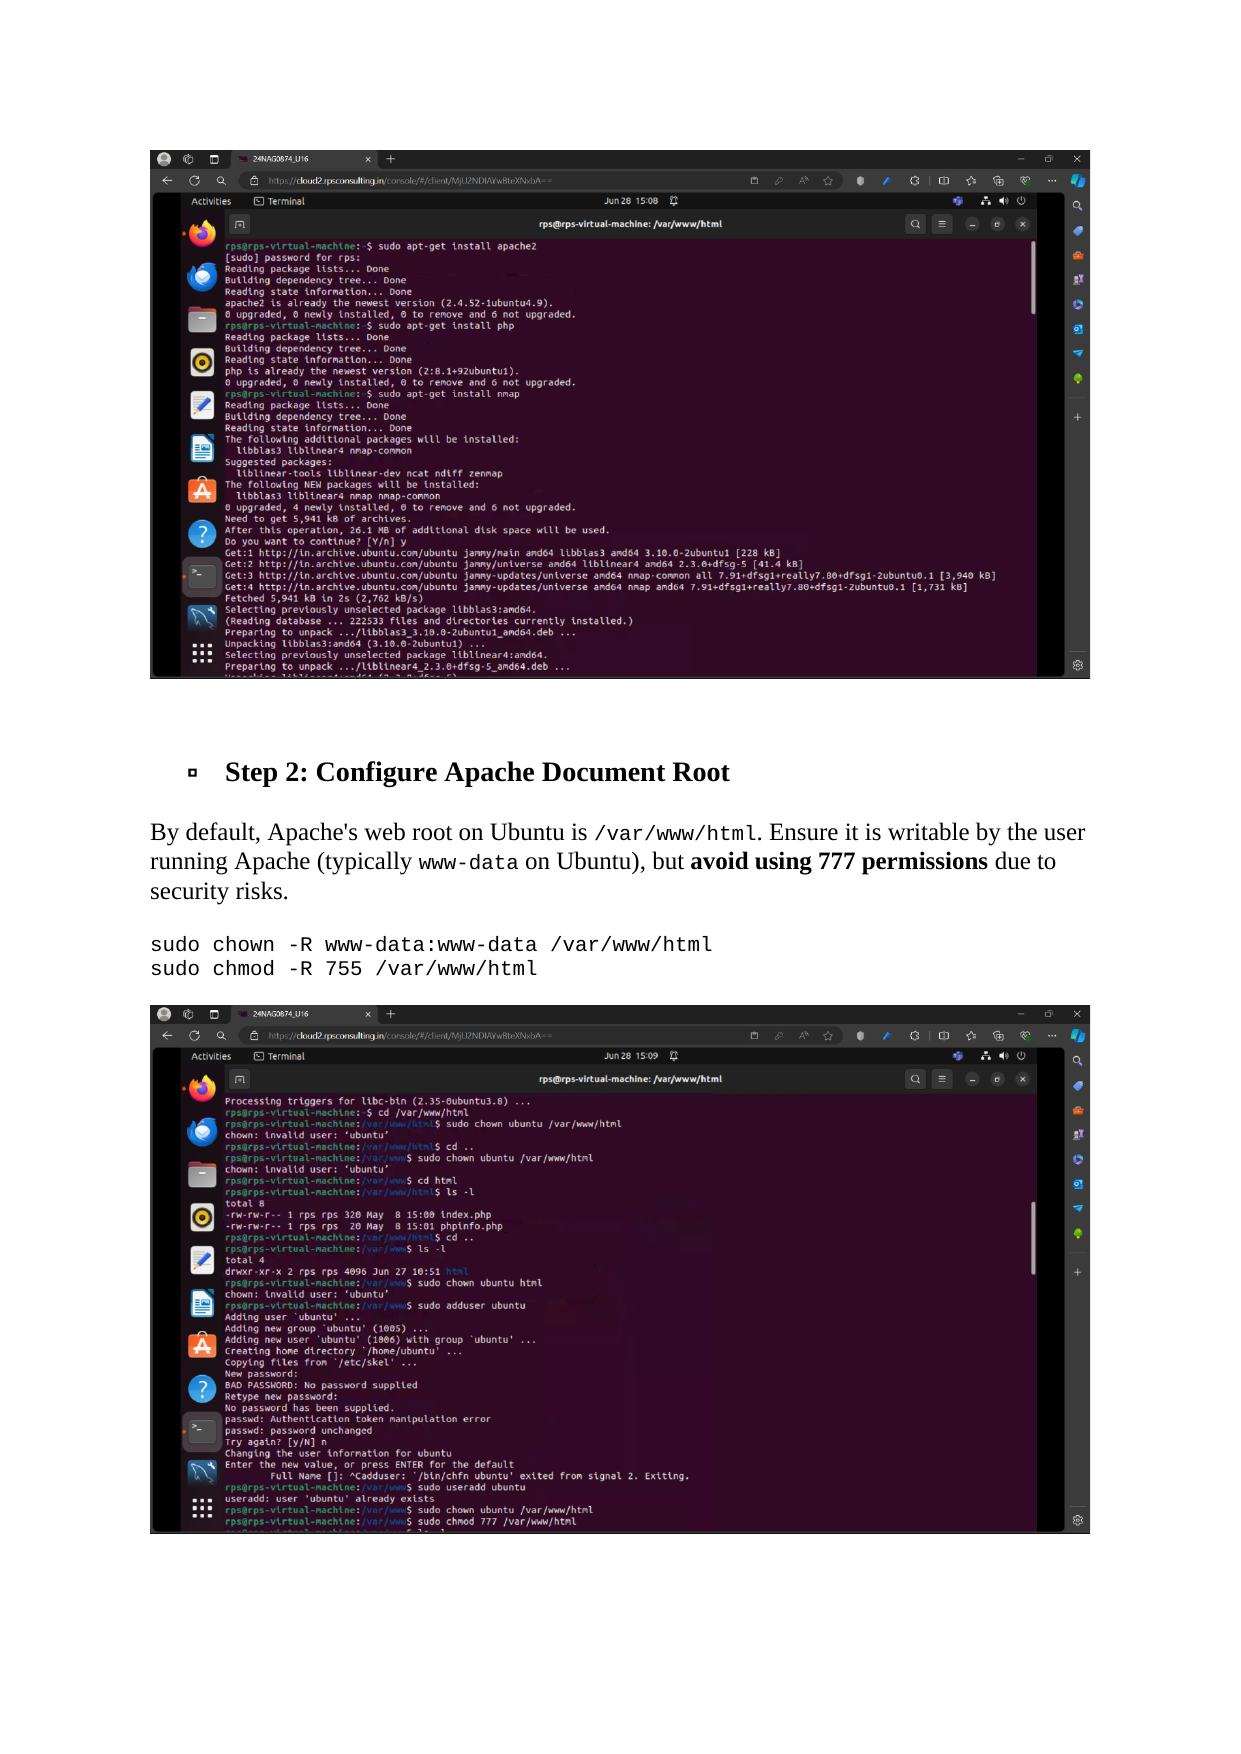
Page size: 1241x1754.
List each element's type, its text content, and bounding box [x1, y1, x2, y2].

list Step 2: Configure Apache Document Root [187, 755, 1090, 788]
text sudo chmod -R 755 /var/www/html [150, 958, 1090, 981]
text By default, Apache's web root on Ubuntu is /var/www/html. Ensure it is writable by the user running Apache (typically www-data on Ubuntu), but avoid using 777 permissions due to security risks. [150, 817, 1090, 905]
picture [150, 1005, 1091, 1534]
picture [150, 150, 1091, 679]
text sudo chown -R www-data:www-data /var/www/html [150, 934, 1090, 958]
